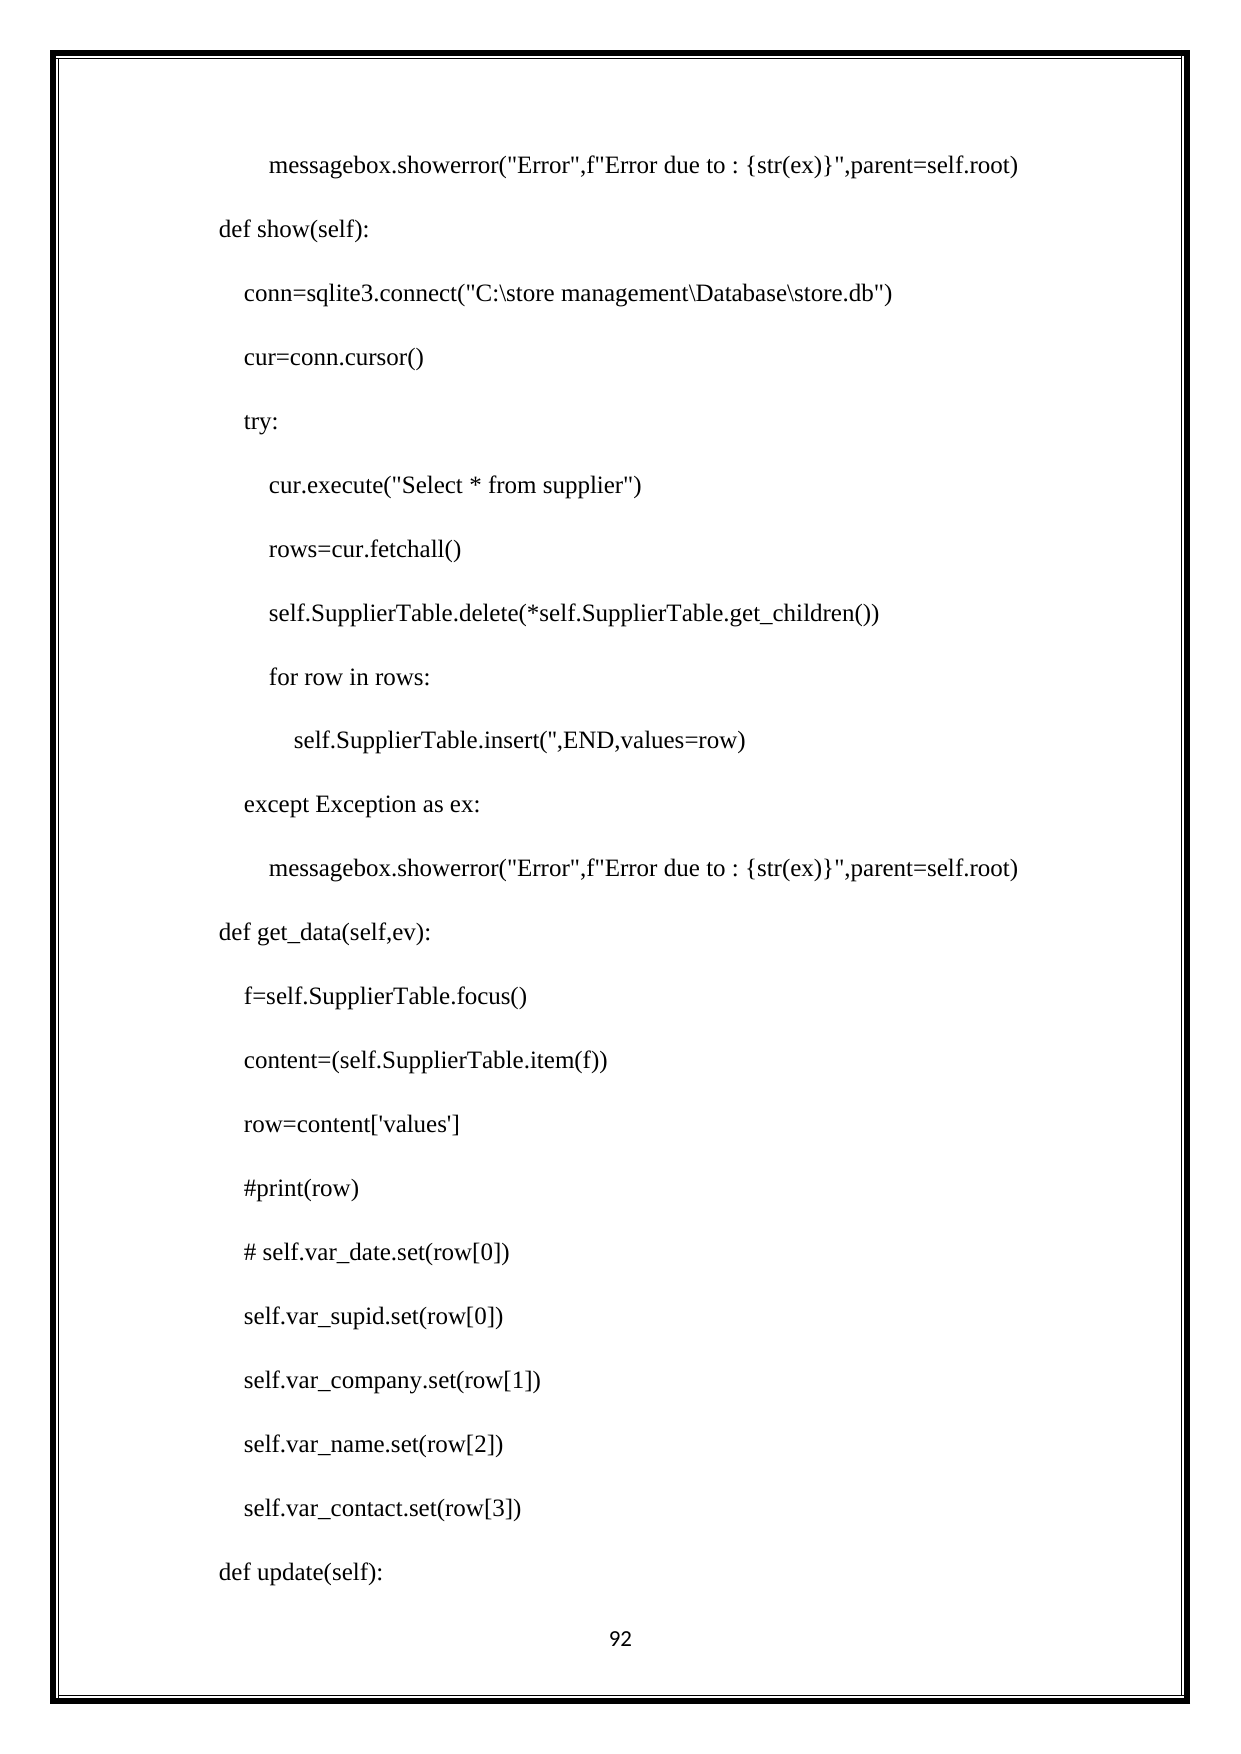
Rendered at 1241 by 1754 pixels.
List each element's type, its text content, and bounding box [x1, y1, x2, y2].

text conn=sqlite3.connect("C:\store management\Database\store.db") [194, 278, 1090, 307]
text try: [194, 406, 1090, 434]
text # self.var_date.set(row[0]) [194, 1237, 1090, 1266]
text def get_data(self,ev): [194, 917, 1090, 946]
text row=content['values'] [194, 1109, 1090, 1138]
text self.var_supid.set(row[0]) [194, 1301, 1090, 1330]
text #print(row) [194, 1173, 1090, 1202]
text f=self.SupplierTable.focus() [194, 981, 1090, 1010]
text self.var_company.set(row[1]) [194, 1365, 1090, 1394]
text self.SupplierTable.delete(*self.SupplierTable.get_children()) [194, 598, 1090, 626]
text def update(self): [194, 1557, 1090, 1586]
text cur.execute("Select * from supplier") [194, 470, 1090, 498]
text messagebox.showerror("Error",f"Error due to : {str(ex)}",parent=self.root) [194, 150, 1090, 179]
text except Exception as ex: [194, 789, 1090, 818]
text for row in rows: [194, 662, 1090, 690]
text content=(self.SupplierTable.item(f)) [194, 1045, 1090, 1074]
text messagebox.showerror("Error",f"Error due to : {str(ex)}",parent=self.root) [194, 853, 1090, 882]
text def show(self): [194, 214, 1090, 243]
text self.SupplierTable.insert('',END,values=row) [194, 726, 1090, 754]
text self.var_contact.set(row[3]) [194, 1493, 1090, 1522]
text cur=conn.cursor() [194, 342, 1090, 371]
text rows=cur.fetchall() [194, 534, 1090, 562]
text self.var_name.set(row[2]) [194, 1429, 1090, 1458]
